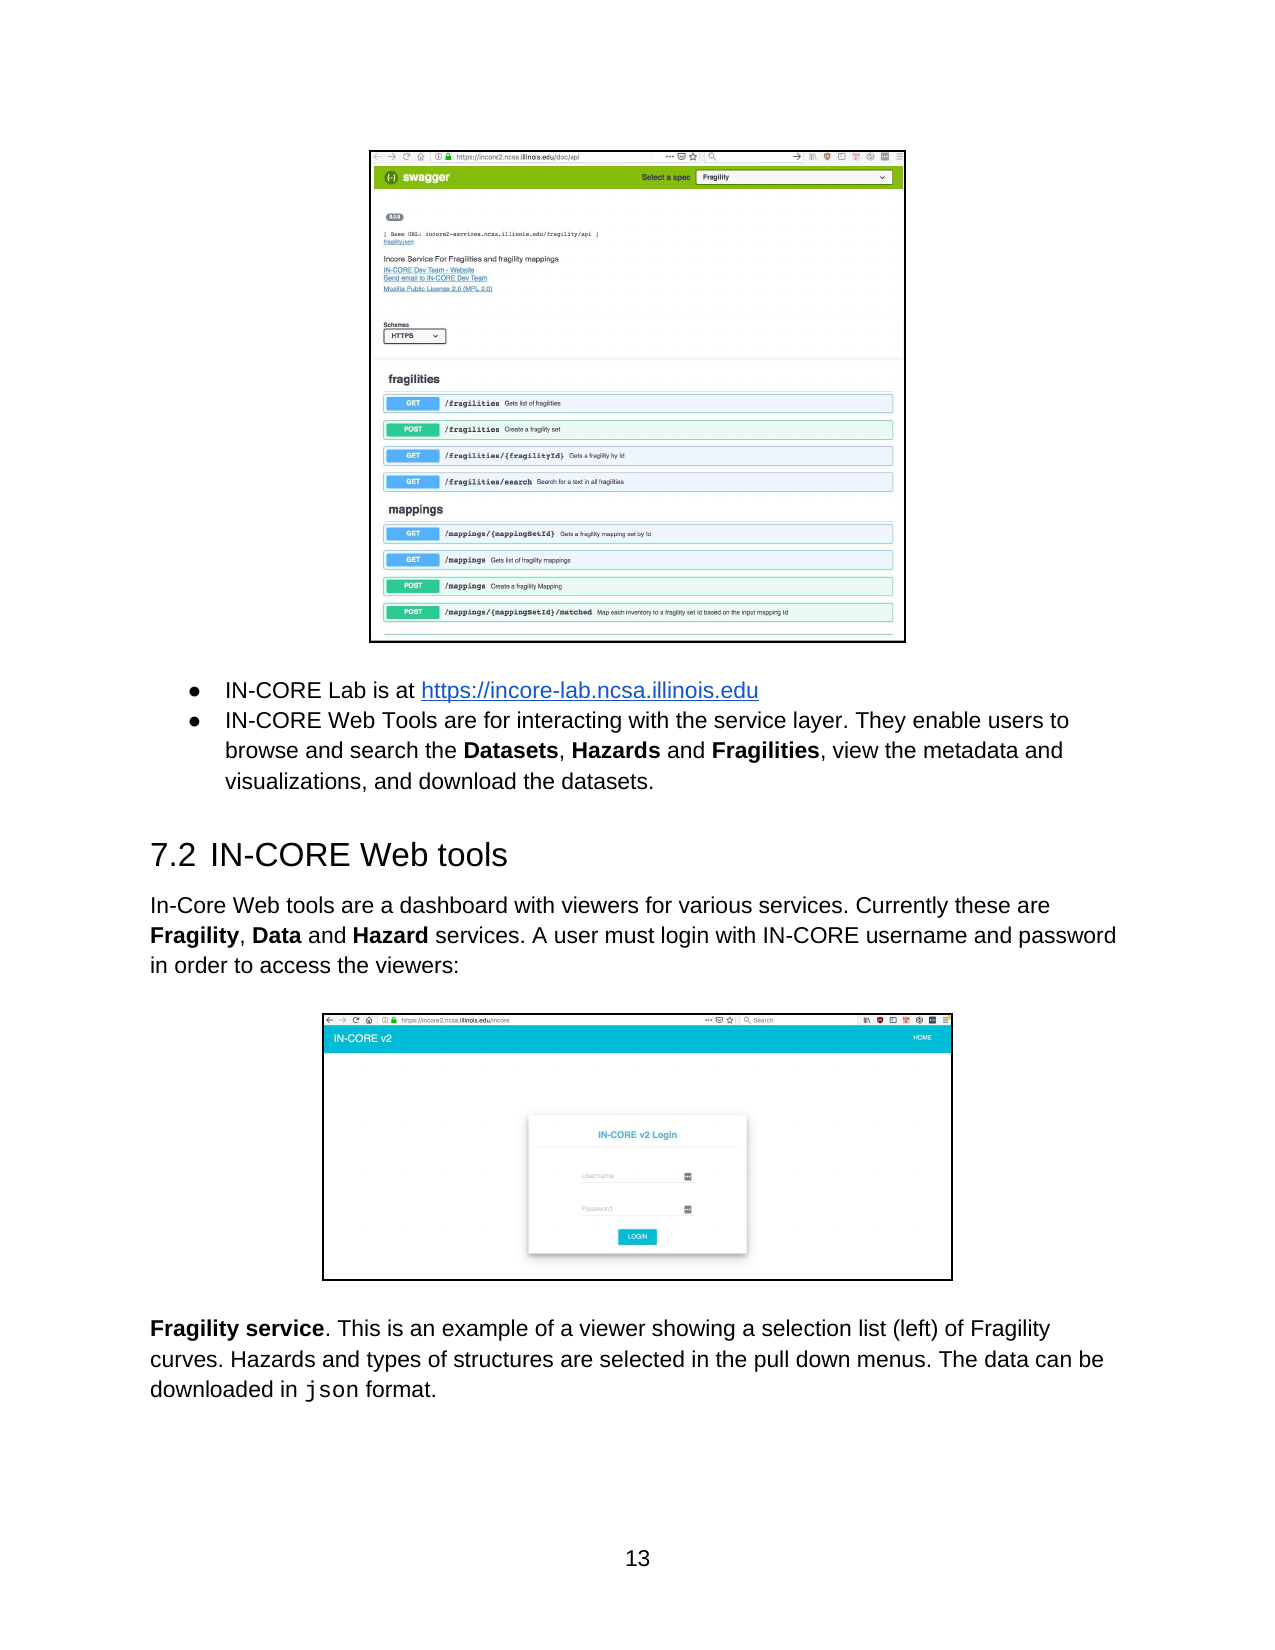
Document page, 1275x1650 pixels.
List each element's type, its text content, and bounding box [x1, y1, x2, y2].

text In-Core Web tools are a dashboard with viewers for various services. Currently these are Fragility, Data and Hazard services. A user must login with IN-CORE username and password in order to access the viewers: [150, 892, 1125, 979]
subtitle IN-CORE Web tools [150, 835, 1125, 874]
list IN-CORE Lab is at https://incore-lab.ncsa.illinois.edu [187, 677, 1125, 703]
picture [324, 1015, 951, 1279]
list IN-CORE Web Tools are for interacting with the service layer. They enable users to browse and search the Datasets, Hazards and Fragilities, view the metadata and visualizations, and download the datasets. [187, 707, 1125, 794]
picture [371, 152, 904, 641]
text Fragility service. This is an example of a viewer showing a selection list (left) of Fragility curves. Hazards and types of structures are selected in the pull down menus. The data can be downloaded in json format. [150, 1315, 1125, 1404]
